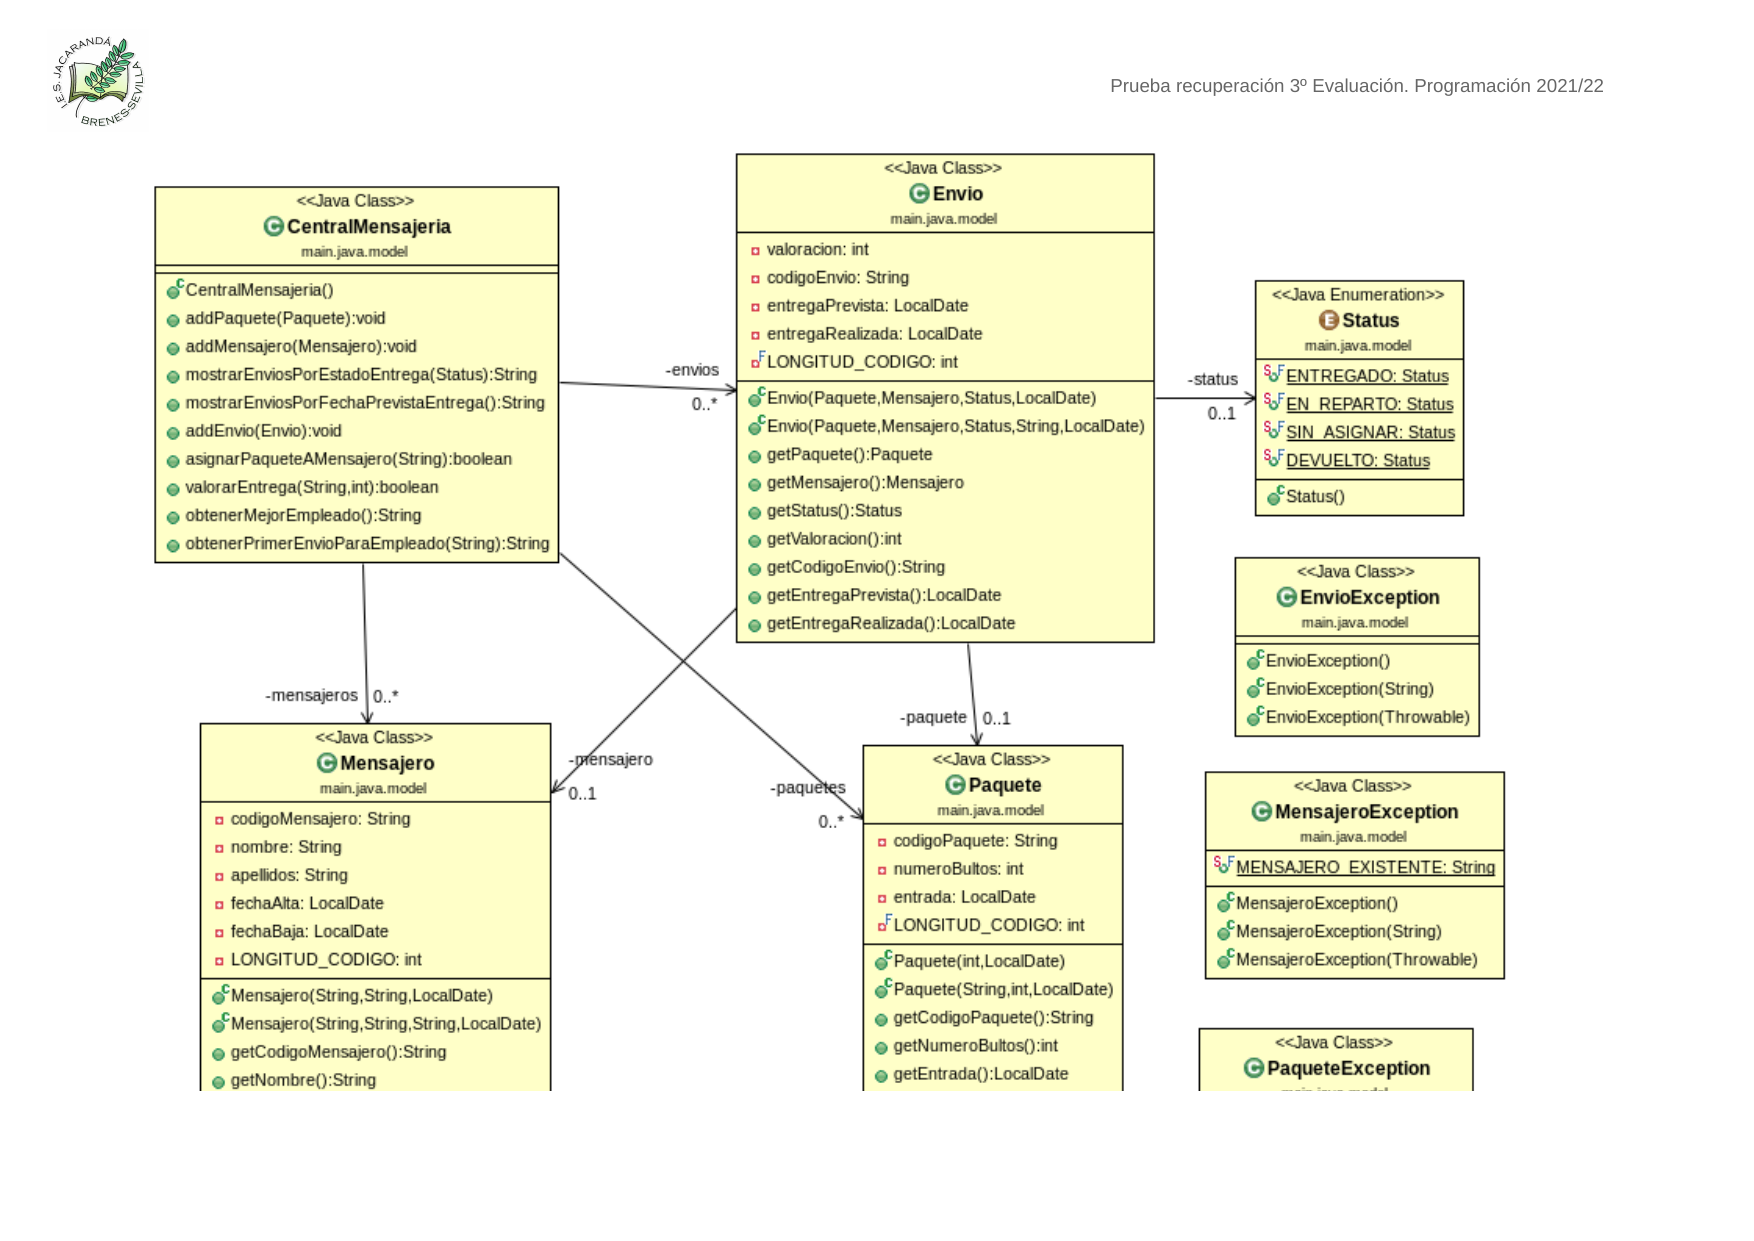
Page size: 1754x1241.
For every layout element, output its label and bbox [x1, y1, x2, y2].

picture [46, 29, 150, 132]
picture [150, 150, 1510, 1091]
